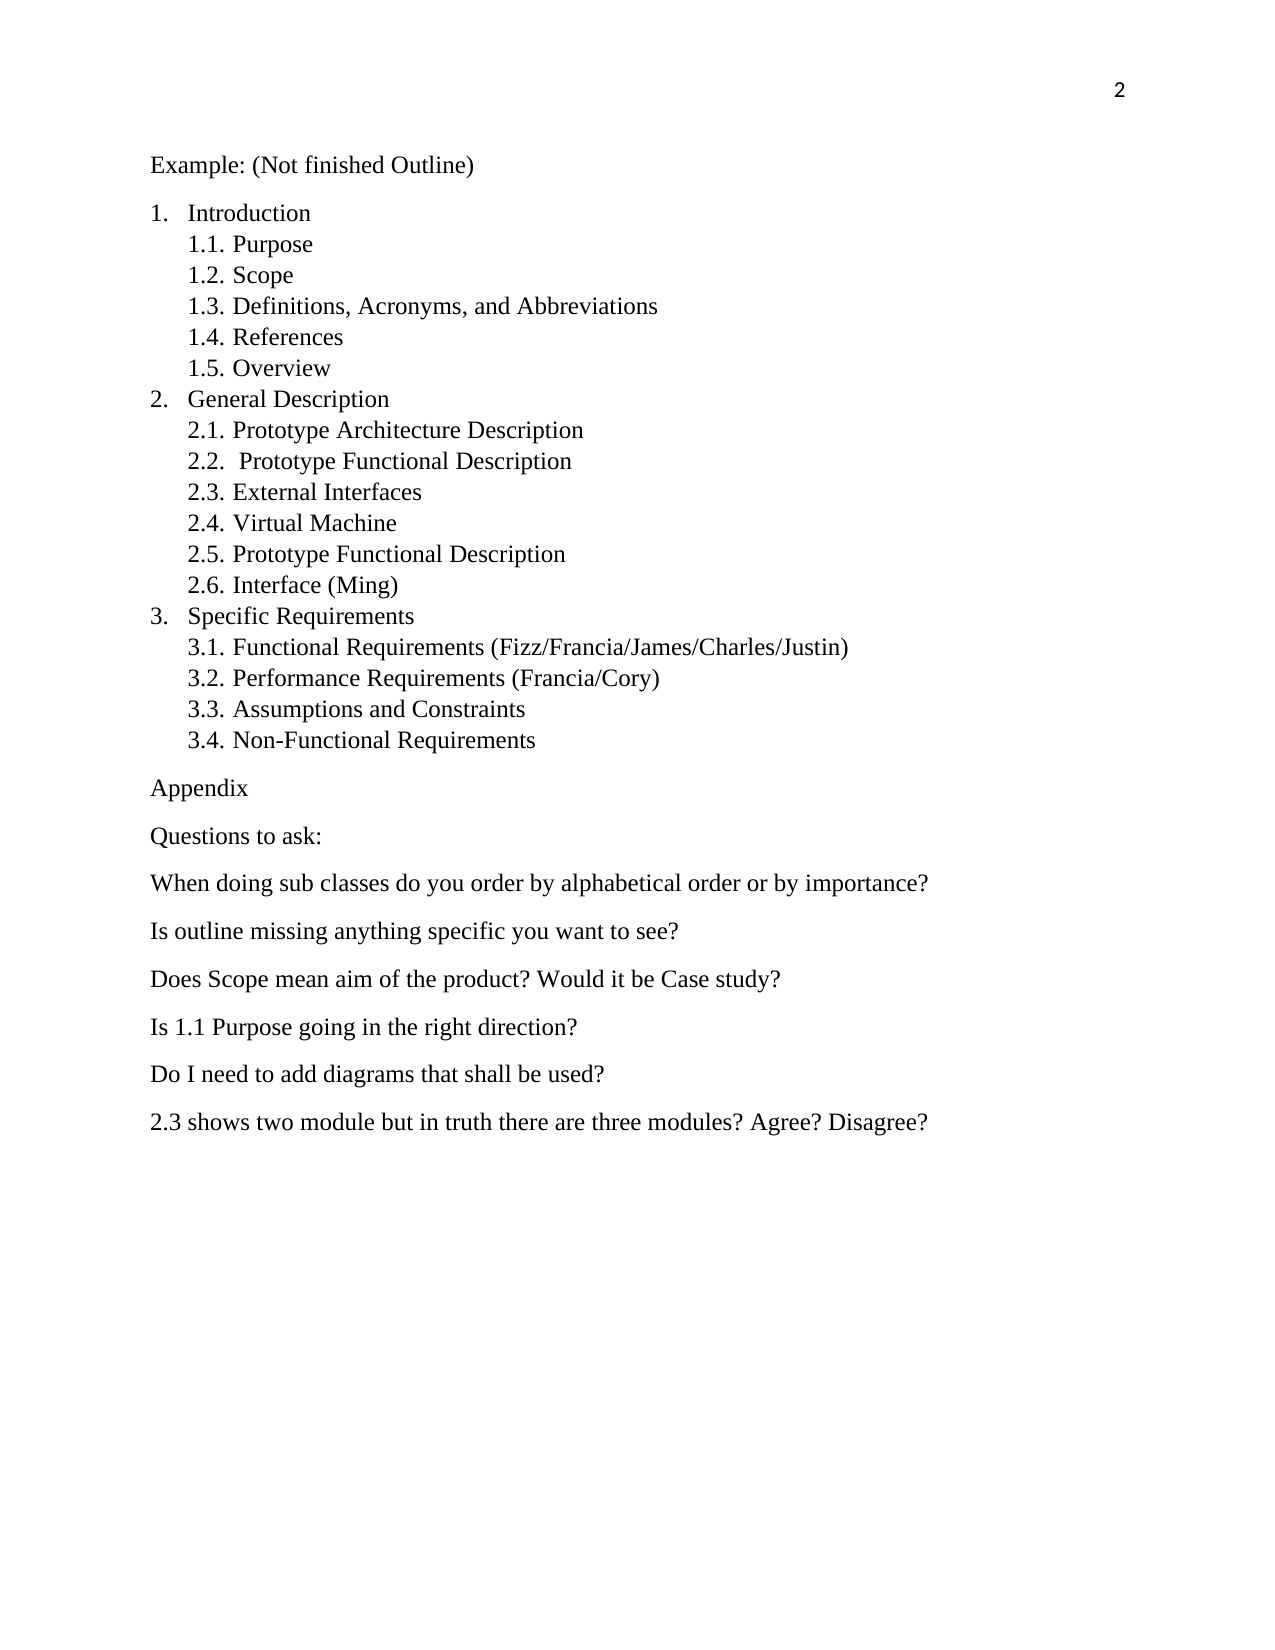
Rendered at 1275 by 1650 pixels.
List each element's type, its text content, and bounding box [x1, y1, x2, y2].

list Definitions, Acronyms, and Abbreviations [187, 291, 1125, 319]
list Performance Requirements (Francia/Cory) [187, 663, 1125, 692]
list General Description [150, 384, 1125, 413]
list Functional Requirements (Fizz/Francia/James/Charles/Justin) [187, 632, 1125, 661]
list Specific Requirements [150, 601, 1125, 630]
list External Interfaces [187, 477, 1125, 506]
text Is 1.1 Purpose going in the right direction? [150, 1012, 1125, 1040]
list Assumptions and Constraints [187, 694, 1125, 723]
list Prototype Functional Description [187, 446, 1125, 475]
list Introduction [150, 198, 1125, 226]
text Is outline missing anything specific you want to see? [150, 916, 1125, 945]
list Purpose [187, 229, 1125, 257]
text Appendix [150, 773, 1125, 802]
list Interface (Ming) [187, 570, 1125, 599]
list Virtual Machine [187, 508, 1125, 537]
text Do I need to add diagrams that shall be used? [150, 1059, 1125, 1088]
text 2.3 shows two module but in truth there are three modules? Agree? Disagree? [150, 1107, 1125, 1136]
text Example: (Not finished Outline) [150, 150, 1125, 179]
list Prototype Functional Description [187, 539, 1125, 568]
list References [187, 322, 1125, 351]
text Does Scope mean aim of the product? Would it be Case study? [150, 964, 1125, 993]
list Overview [187, 353, 1125, 382]
list Prototype Architecture Description [187, 415, 1125, 444]
text Questions to ask: [150, 821, 1125, 849]
text When doing sub classes do you order by alphabetical order or by importance? [150, 868, 1125, 897]
list Non-Functional Requirements [187, 725, 1125, 754]
list Scope [187, 260, 1125, 288]
